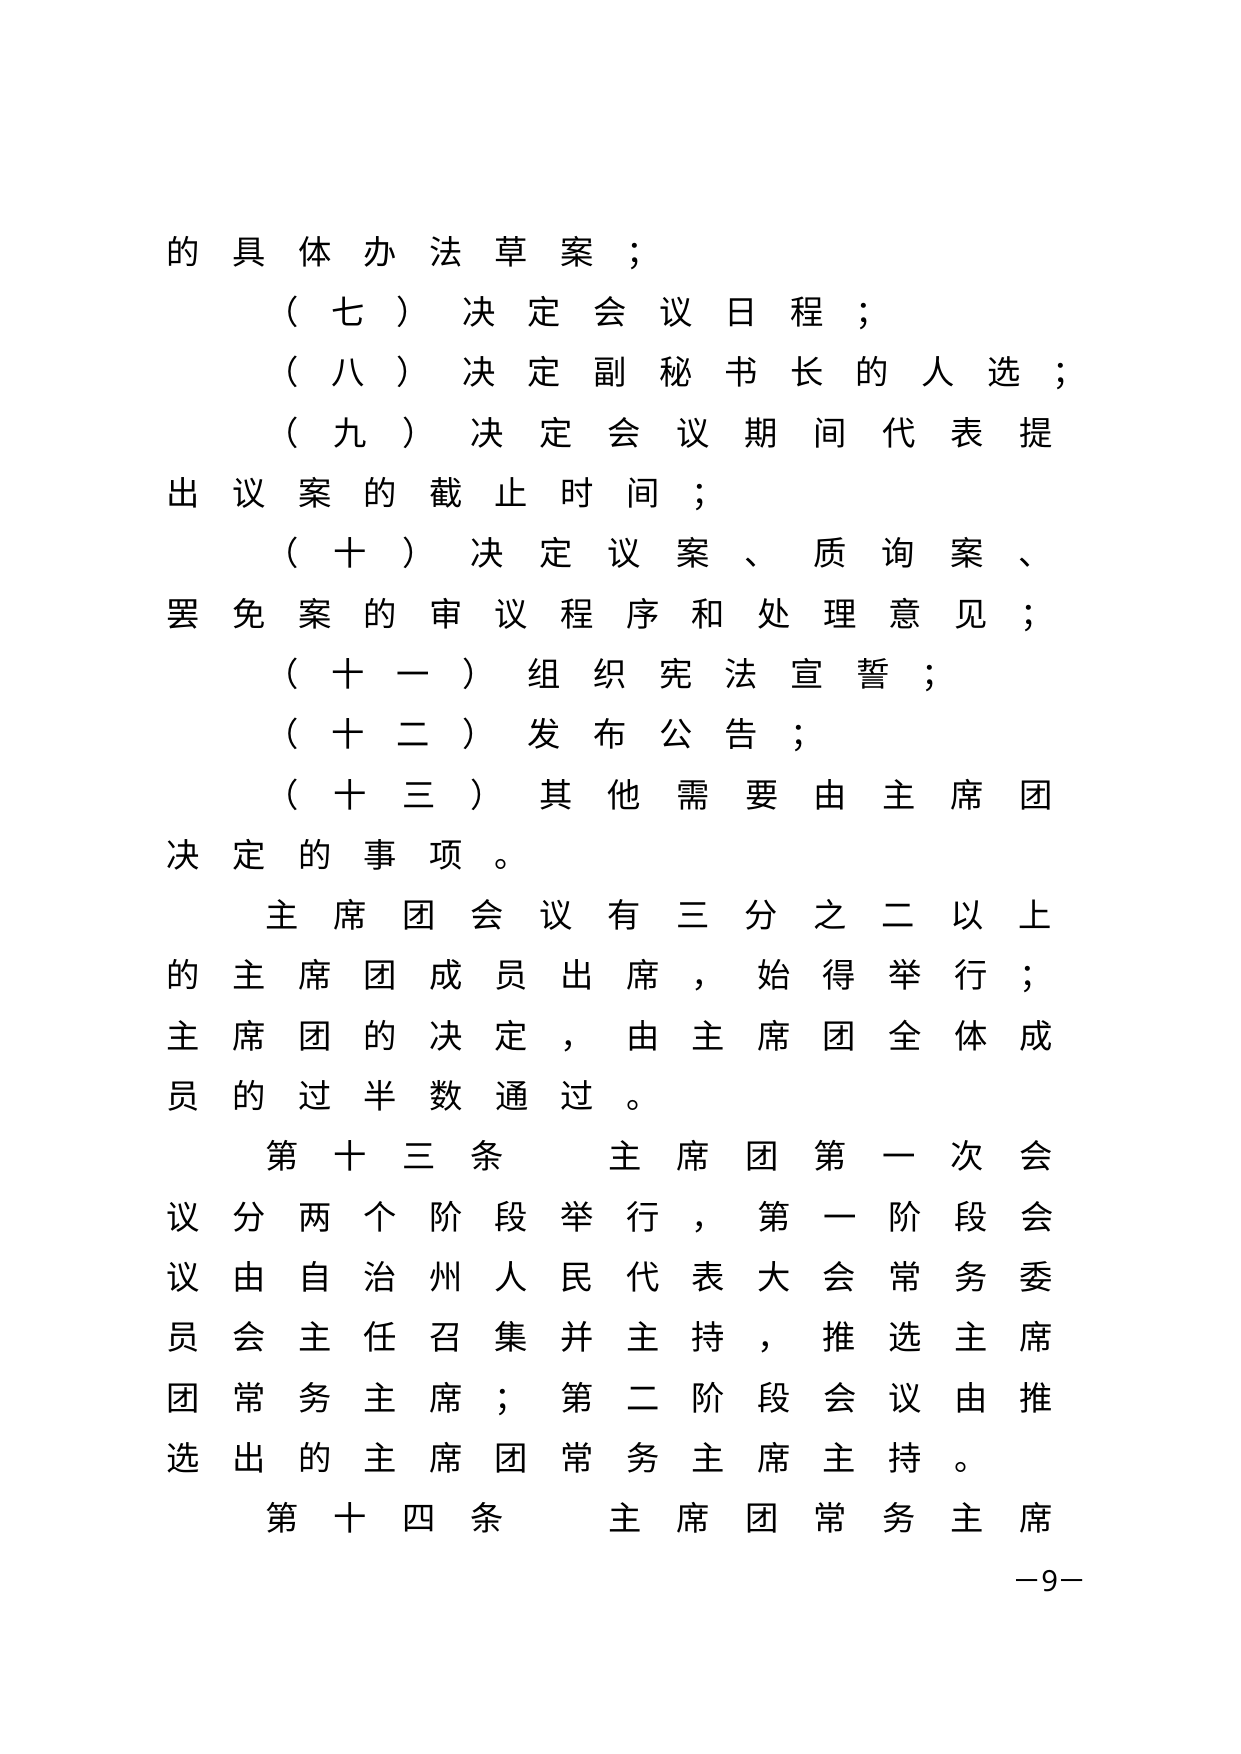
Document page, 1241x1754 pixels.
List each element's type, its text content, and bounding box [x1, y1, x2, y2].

text 主席团会议有三分之二以上的主席团成员出席，始得举行；主席团的决定，由主席团全体成员的过半数通过。 [167, 883, 1085, 1124]
text （八）决定副秘书长的人选； [167, 340, 1085, 400]
text （十三）其他需要由主席团决定的事项。 [167, 762, 1085, 883]
text （九）决定会议期间代表提出议案的截止时间； [167, 400, 1085, 521]
text 第十四条 主席团常务主席的职责： [167, 1486, 1085, 1546]
text （十）决定议案、质询案、罢免案的审议程序和处理意见； [167, 521, 1085, 642]
text （十二）发布公告； [167, 702, 1085, 762]
text （十一）组织宪法宣誓； [167, 642, 1085, 702]
text （七）决定会议日程； [167, 280, 1085, 340]
text （六）提出选举和通过表决的具体办法草案； [167, 219, 1085, 280]
text 第十三条 主席团第一次会议分两个阶段举行，第一阶段会议由自治州人民代表大会常务委员会主任召集并主持，推选主席团常务主席；第二阶段会议由推选出的主席团常务主席主持。 [167, 1124, 1085, 1486]
